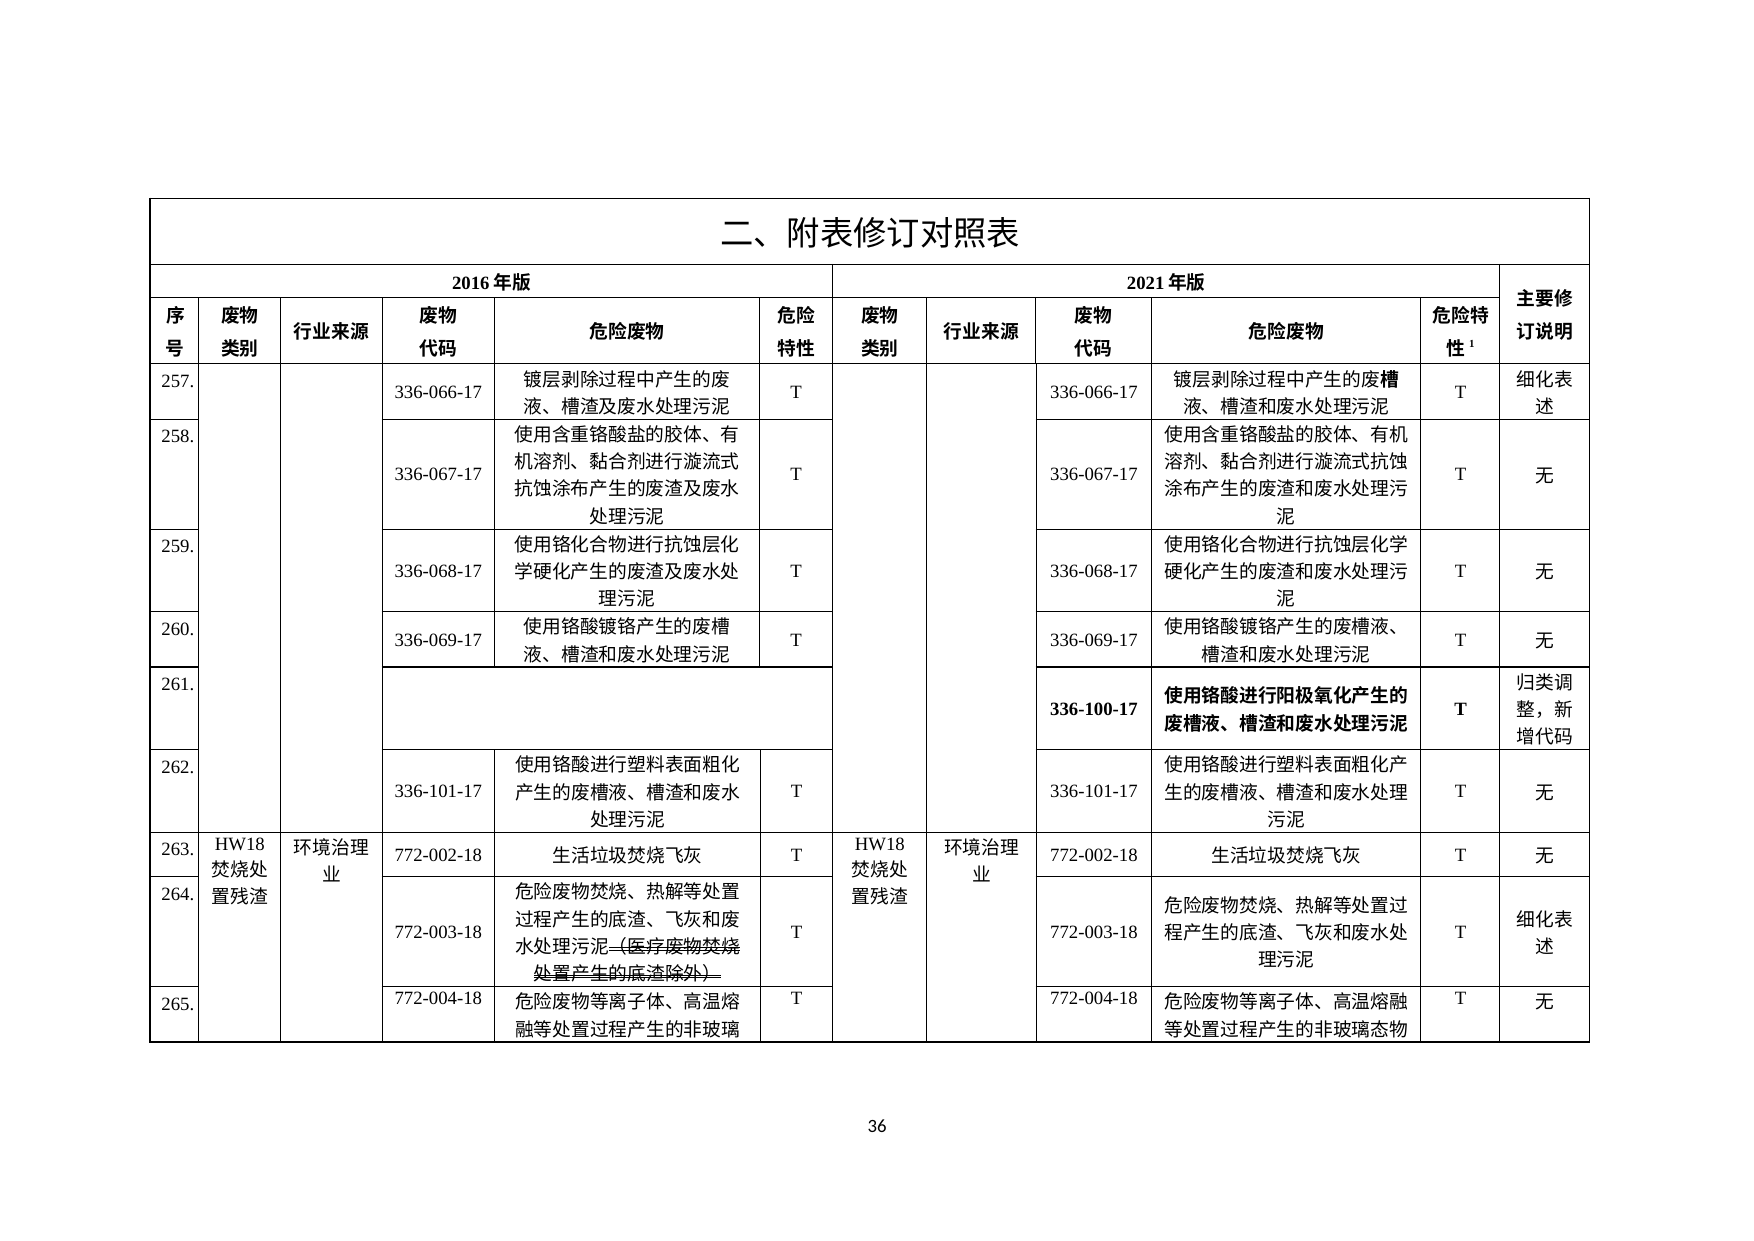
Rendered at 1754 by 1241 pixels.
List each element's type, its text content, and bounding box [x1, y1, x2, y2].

table_cell T [1421, 750, 1499, 832]
table_cell 772-003-18 [383, 877, 494, 986]
table_cell [151, 420, 198, 528]
table_cell 使用铬酸进行阳极氧化产生的废槽液、槽渣和废水处理污泥 [1152, 668, 1420, 749]
table_cell 废物 代码 [1036, 298, 1151, 363]
table_cell 使用铬酸进行塑料表面粗化产生的废槽液、槽渣和废水处理污泥 [1152, 750, 1420, 832]
table_cell 336-069-17 [1037, 612, 1151, 666]
table_cell [151, 530, 198, 611]
table_cell 细化表述 [1500, 364, 1589, 419]
table_cell 336-101-17 [1037, 750, 1151, 832]
table_cell 336-067-17 [1037, 420, 1151, 528]
table_cell 废物 类别 [833, 298, 926, 363]
table_cell 危险废物焚烧、热解等处置过程产生的底渣、飞灰和废水处理污泥 [1152, 877, 1420, 986]
table_cell 无 [1500, 420, 1589, 528]
table_cell T [761, 750, 832, 832]
table_cell 行业来源 [927, 298, 1035, 363]
table_cell 主要修订说明 [1500, 265, 1589, 363]
table_cell HW18 焚烧处置残渣 [199, 833, 280, 1041]
table_cell [151, 877, 198, 986]
table_cell T [760, 364, 832, 419]
table_cell [151, 987, 198, 1041]
table_cell 生活垃圾焚烧飞灰 [1152, 833, 1420, 876]
table_cell 危险废物 [1152, 298, 1420, 363]
table_cell [151, 612, 198, 666]
table_cell T [1421, 364, 1499, 419]
table_cell 使用铬酸进行塑料表面粗化产生的废槽液、槽渣和废水处理污泥 [495, 750, 760, 832]
table_cell 废物 代码 [383, 298, 494, 363]
table_cell 使用铬化合物进行抗蚀层化学硬化产生的废渣及废水处理污泥 [495, 530, 759, 611]
table_cell 772-003-18 [1037, 877, 1151, 986]
table_cell 使用含重铬酸盐的胶体、有机溶剂、黏合剂进行漩流式抗蚀涂布产生的废渣和废水处理污泥 [1152, 420, 1420, 528]
table_cell T [761, 833, 832, 876]
table_cell 336-100-17 [1037, 668, 1151, 749]
table_cell T [760, 530, 832, 611]
table_cell T [1421, 987, 1499, 1041]
table_cell T [1421, 612, 1499, 666]
table_cell 环境治理业 [281, 833, 382, 1041]
table_cell T [1421, 420, 1499, 528]
table_cell 772-004-18 [383, 987, 494, 1041]
table_cell 772-002-18 [1037, 833, 1151, 876]
table_cell 细化表述 [1500, 877, 1589, 986]
table_cell 镀层剥除过程中产生的废槽液、槽渣和废水处理污泥 [1152, 364, 1420, 419]
table_cell [151, 833, 198, 876]
table_cell 772-002-18 [383, 833, 494, 876]
table_cell T [1421, 833, 1499, 876]
table_cell T [760, 420, 832, 528]
table_cell 无 [1500, 833, 1589, 876]
table_cell [383, 668, 832, 749]
table_cell 废物 类别 [199, 298, 280, 363]
table_cell T [761, 877, 832, 986]
table_cell 生活垃圾焚烧飞灰 [495, 833, 760, 876]
table_cell 危险废物等离子体、高温熔融等处置过程产生的非玻璃态物质和飞灰 [495, 987, 760, 1041]
table_cell 环境治理业 [927, 833, 1036, 1041]
table_cell T [1421, 877, 1499, 986]
table_cell 危险废物焚烧、热解等处置过程产生的底渣、飞灰和废水处理污泥（医疗废物焚烧处置产生的底渣除外） [495, 877, 760, 986]
table_cell 无 [1500, 987, 1589, 1041]
table_cell 336-068-17 [1037, 530, 1151, 611]
table_cell 无 [1500, 750, 1589, 832]
table_cell 行业来源 [281, 298, 382, 363]
table_cell 使用铬化合物进行抗蚀层化学硬化产生的废渣和废水处理污泥 [1152, 530, 1420, 611]
table_cell [151, 364, 198, 419]
table_cell 使用铬酸镀铬产生的废槽液、槽渣和废水处理污泥 [495, 612, 759, 666]
table_cell 无 [1500, 612, 1589, 666]
table_cell 336-066-17 [1037, 364, 1151, 419]
table_cell 序号 [151, 298, 198, 363]
table_cell T [760, 612, 832, 666]
table_cell [151, 750, 198, 832]
table_cell T [1421, 668, 1499, 749]
table_cell 336-069-17 [383, 612, 494, 666]
table_header 二、附表修订对照表 [151, 199, 1589, 264]
table_cell 危险废物 [495, 298, 759, 363]
table_cell 336-101-17 [383, 750, 494, 832]
table_cell 危险废物等离子体、高温熔融等处置过程产生的非玻璃态物质和飞灰 [1152, 987, 1420, 1041]
table_cell 危险特性1 [1421, 298, 1499, 363]
table_cell 2021年版 [833, 265, 1499, 297]
table_cell 2016年版 [151, 265, 832, 297]
table_cell 镀层剥除过程中产生的废液、槽渣及废水处理污泥 [495, 364, 759, 419]
table_cell 336-068-17 [383, 530, 494, 611]
table_cell 归类调整，新增代码 [1500, 668, 1589, 749]
table_cell [151, 668, 198, 749]
table_cell 无 [1500, 530, 1589, 611]
table_cell T [1421, 530, 1499, 611]
table_cell 危险特性 [760, 298, 832, 363]
table_cell 使用铬酸镀铬产生的废槽液、槽渣和废水处理污泥 [1152, 612, 1420, 666]
table_cell 336-066-17 [383, 364, 494, 419]
table_cell 336-067-17 [383, 420, 494, 528]
table_cell T [761, 987, 832, 1041]
table_cell HW18 焚烧处置残渣 [833, 833, 926, 1041]
table_cell 使用含重铬酸盐的胶体、有机溶剂、黏合剂进行漩流式抗蚀涂布产生的废渣及废水处理污泥 [495, 420, 759, 528]
table_cell 772-004-18 [1037, 987, 1151, 1041]
